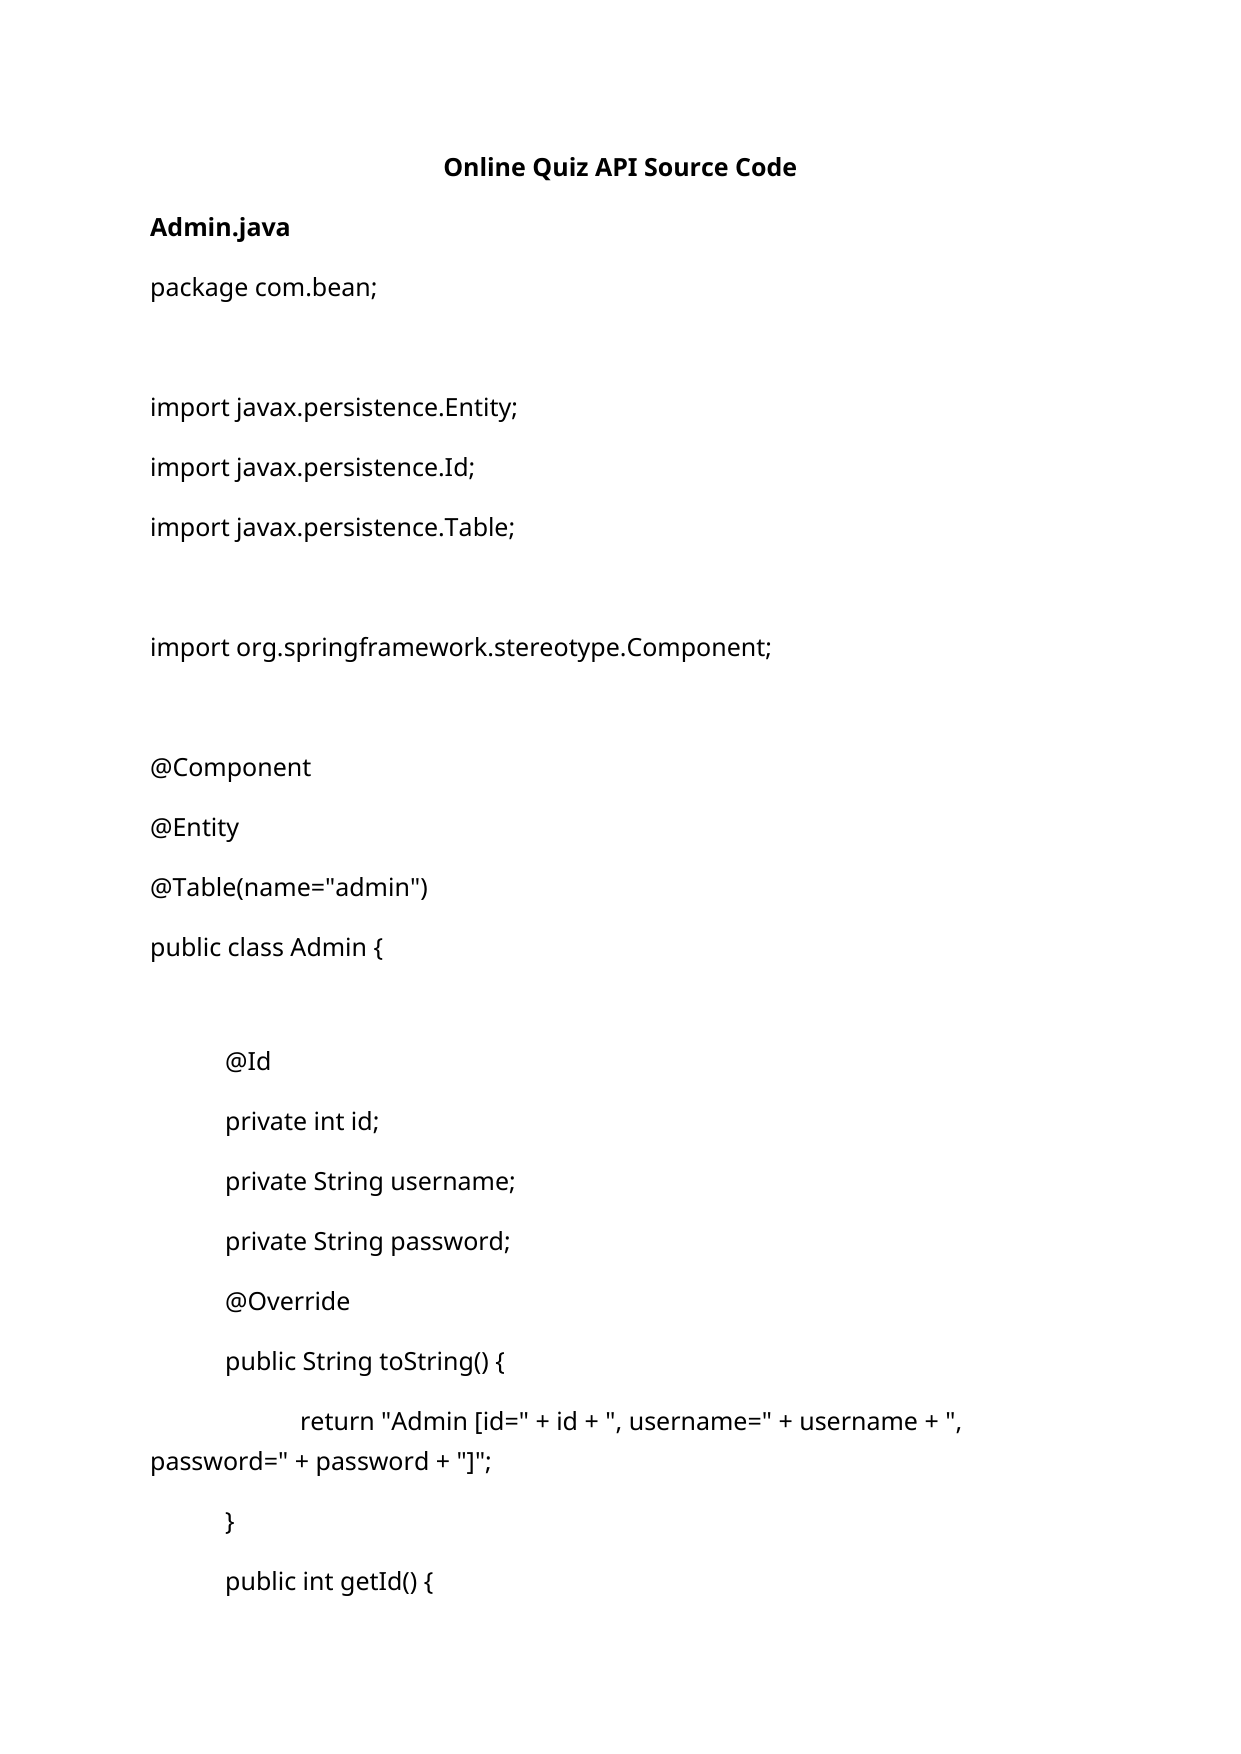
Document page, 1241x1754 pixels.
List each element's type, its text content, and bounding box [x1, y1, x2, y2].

text } [150, 1503, 1090, 1537]
text import javax.persistence.Entity; [150, 390, 1090, 424]
text @Override [150, 1284, 1090, 1318]
text private String password; [150, 1224, 1090, 1258]
text public class Admin { [150, 930, 1090, 964]
text import javax.persistence.Id; [150, 450, 1090, 484]
text private int id; [150, 1104, 1090, 1138]
text @Table(name="admin") [150, 870, 1090, 904]
text @Entity [150, 810, 1090, 844]
text @Id [150, 1044, 1090, 1078]
text public String toString() { [150, 1344, 1090, 1378]
text import org.springframework.stereotype.Component; [150, 630, 1090, 664]
text import javax.persistence.Table; [150, 510, 1090, 544]
text package com.bean; [150, 270, 1090, 304]
text return "Admin [id=" + id + ", username=" + username + ", password=" + password + "]"; [150, 1404, 1090, 1477]
text Online Quiz API Source Code [150, 150, 1090, 184]
text private String username; [150, 1164, 1090, 1198]
text @Component [150, 750, 1090, 784]
text public int getId() { [150, 1563, 1090, 1597]
text Admin.java [150, 210, 1090, 244]
